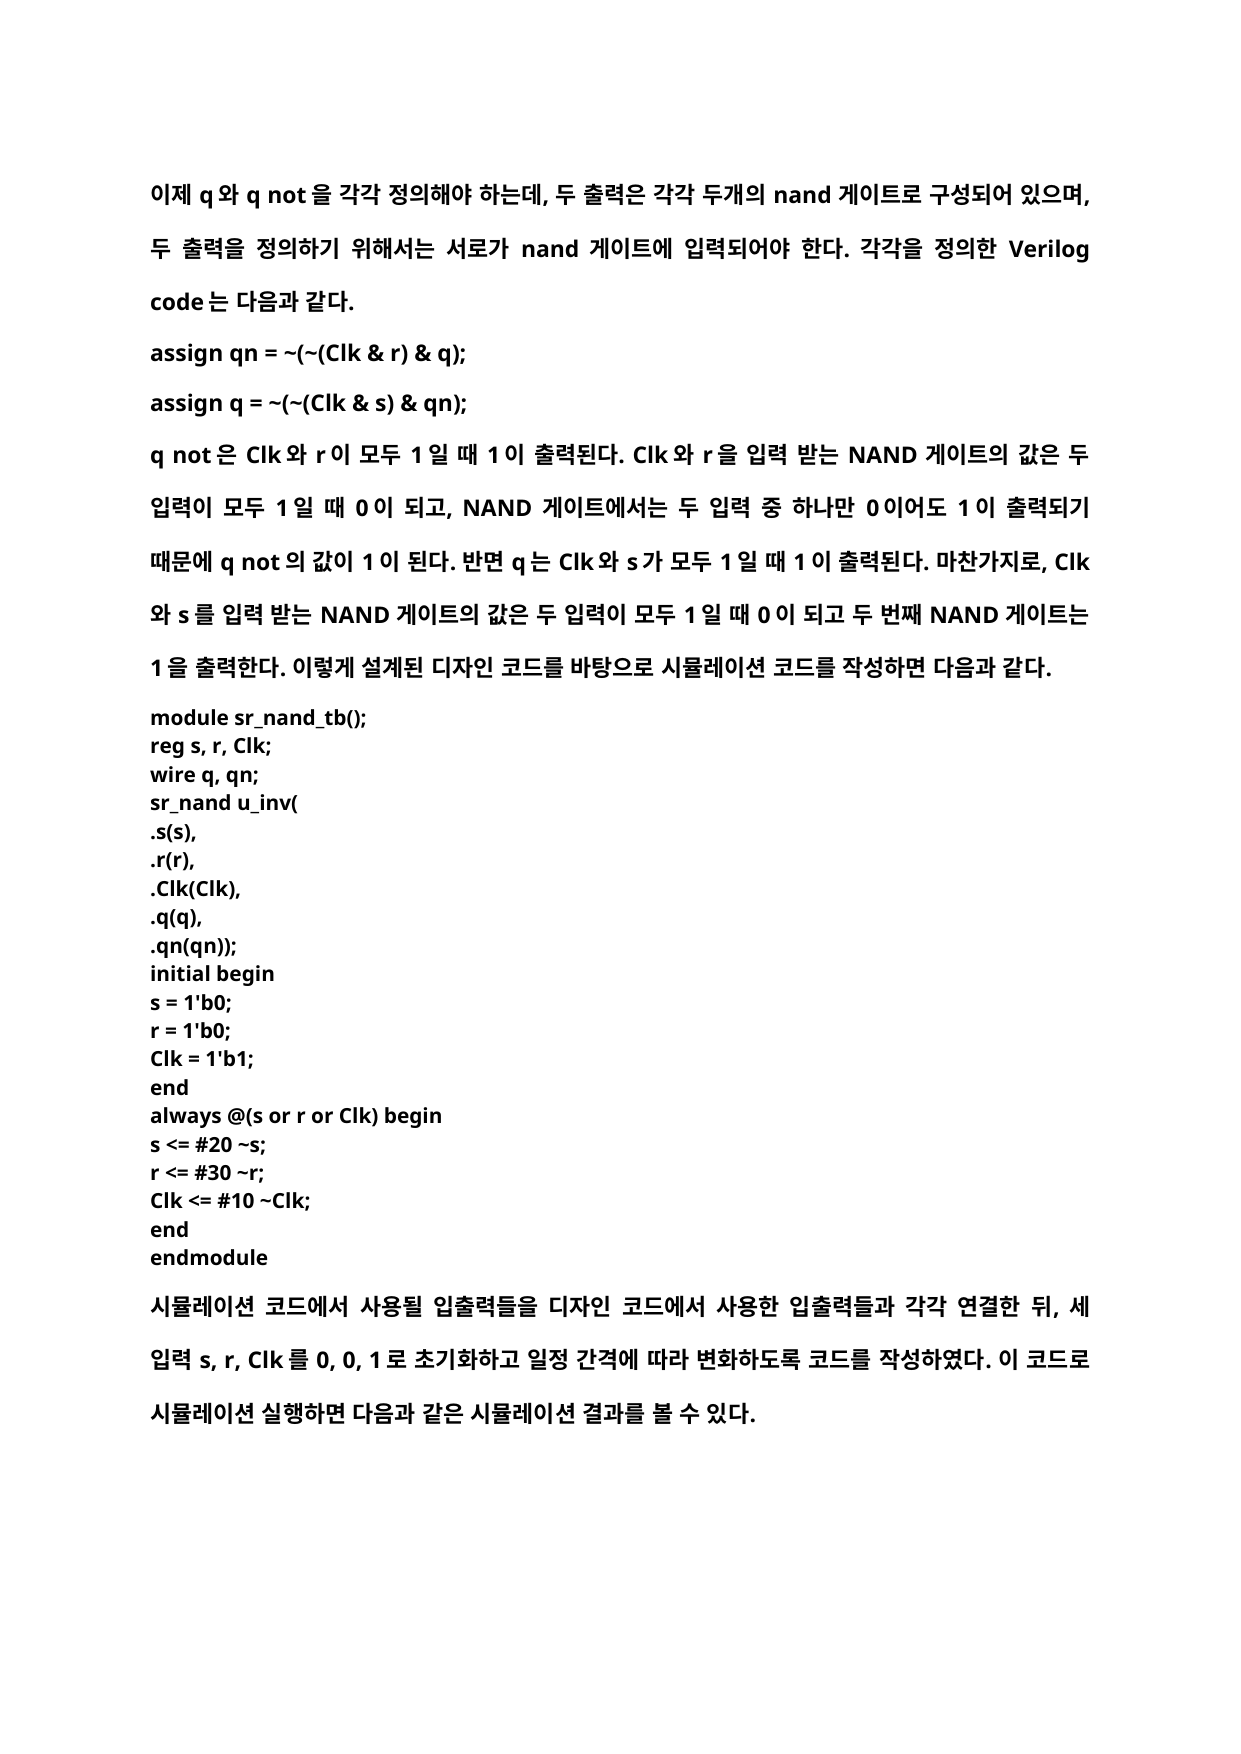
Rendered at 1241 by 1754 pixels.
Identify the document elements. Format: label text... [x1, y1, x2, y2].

text assign q = ~(~(Clk & s) & qn); [150, 387, 1090, 418]
text .s(s), [150, 817, 1090, 845]
text wire q, qn; [150, 760, 1090, 788]
text .qn(qn)); [150, 931, 1090, 959]
text end [150, 1215, 1090, 1243]
text endmodule [150, 1243, 1090, 1272]
text always @(s or r or Clk) begin [150, 1101, 1090, 1130]
text assign qn = ~(~(Clk & r) & q); [150, 337, 1090, 368]
text 시뮬레이션 코드에서 사용될 입출력들을 디자인 코드에서 사용한 입출력들과 각각 연결한 뒤, 세 입력 s, r, Clk를 0, 0, 1로 초기화하고 일정 간격에 따라 변화하도록 코드를 작성하였다. 이 코드로 시뮬레이션 실행하면 다음과 같은 시뮬레이션 결과를 볼 수 있다. [150, 1289, 1090, 1429]
text module sr_nand_tb(); [150, 703, 1090, 732]
text Clk <= #10 ~Clk; [150, 1187, 1090, 1215]
text .Clk(Clk), [150, 874, 1090, 902]
text r <= #30 ~r; [150, 1158, 1090, 1187]
text end [150, 1073, 1090, 1101]
text r = 1'b0; [150, 1016, 1090, 1044]
text 이제 q와 q not을 각각 정의해야 하는데, 두 출력은 각각 두개의 nand 게이트로 구성되어 있으며, 두 출력을 정의하기 위해서는 서로가 nand 게이트에 입력되어야 한다. 각각을 정의한 Verilog code는 다음과 같다. [150, 177, 1090, 317]
text s <= #20 ~s; [150, 1130, 1090, 1158]
text initial begin [150, 959, 1090, 988]
text .q(q), [150, 902, 1090, 931]
text q not은 Clk와 r이 모두 1일 때 1이 출력된다. Clk와 r을 입력 받는 NAND 게이트의 값은 두 입력이 모두 1일 때 0이 되고, NAND 게이트에서는 두 입력 중 하나만 0이어도 1이 출력되기 때문에 q not의 값이 1이 된다. 반면 q는 Clk와 s가 모두 1일 때 1이 출력된다. 마찬가지로, Clk와 s를 입력 받는 NAND 게이트의 값은 두 입력이 모두 1일 때 0이 되고 두 번째 NAND 게이트는 1을 출력한다. 이렇게 설계된 디자인 코드를 바탕으로 시뮬레이션 코드를 작성하면 다음과 같다. [150, 437, 1090, 683]
text sr_nand u_inv( [150, 788, 1090, 817]
text s = 1'b0; [150, 988, 1090, 1016]
text Clk = 1'b1; [150, 1044, 1090, 1073]
text reg s, r, Clk; [150, 732, 1090, 760]
text .r(r), [150, 845, 1090, 874]
